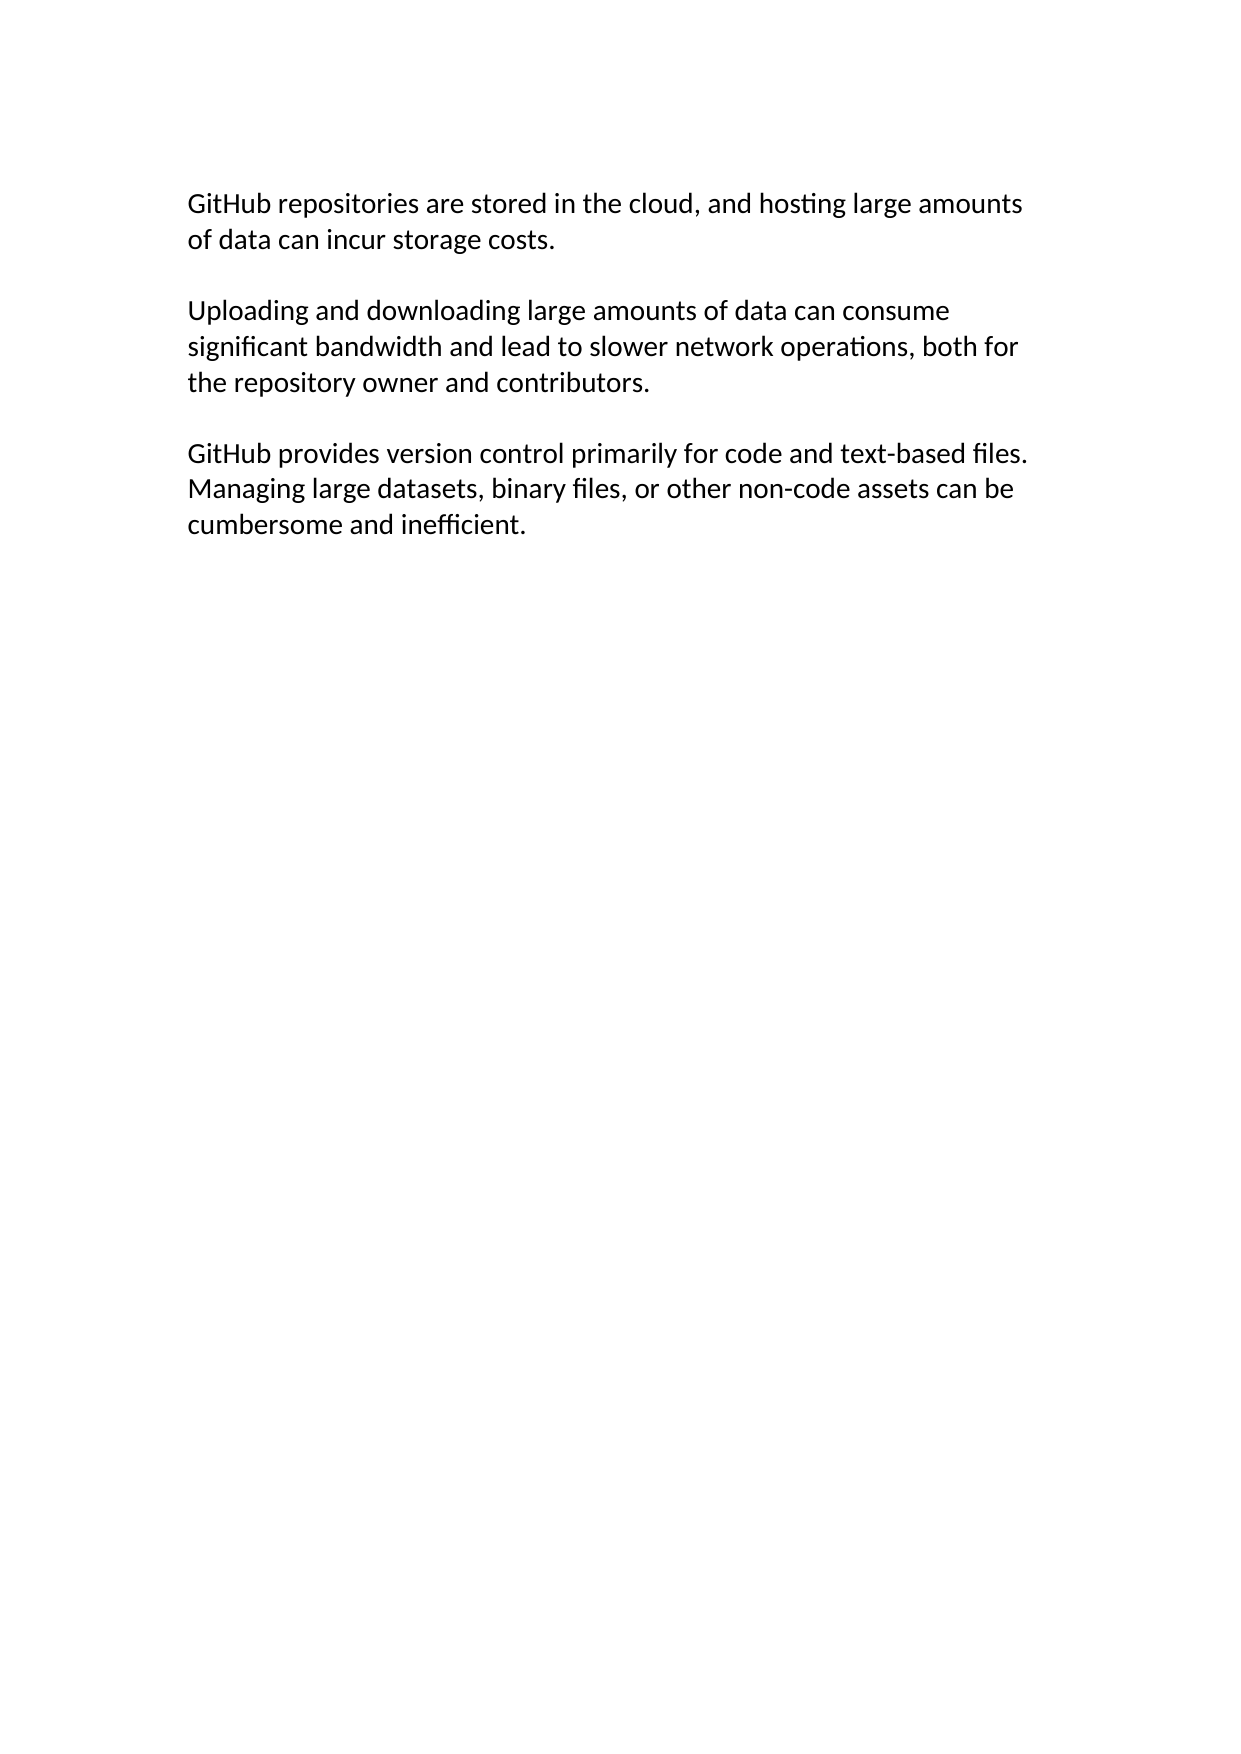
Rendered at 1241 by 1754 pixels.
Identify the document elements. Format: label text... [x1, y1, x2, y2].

list GitHub repositories are stored in the cloud, and hosting large amounts of data can incur storage costs. [187, 186, 1053, 257]
list Uploading and downloading large amounts of data can consume significant bandwidth and lead to slower network operations, both for the repository owner and contributors. [187, 292, 1053, 399]
list GitHub provides version control primarily for code and text-based files. Managing large datasets, binary files, or other non-code assets can be cumbersome and inefficient. [187, 435, 1053, 542]
